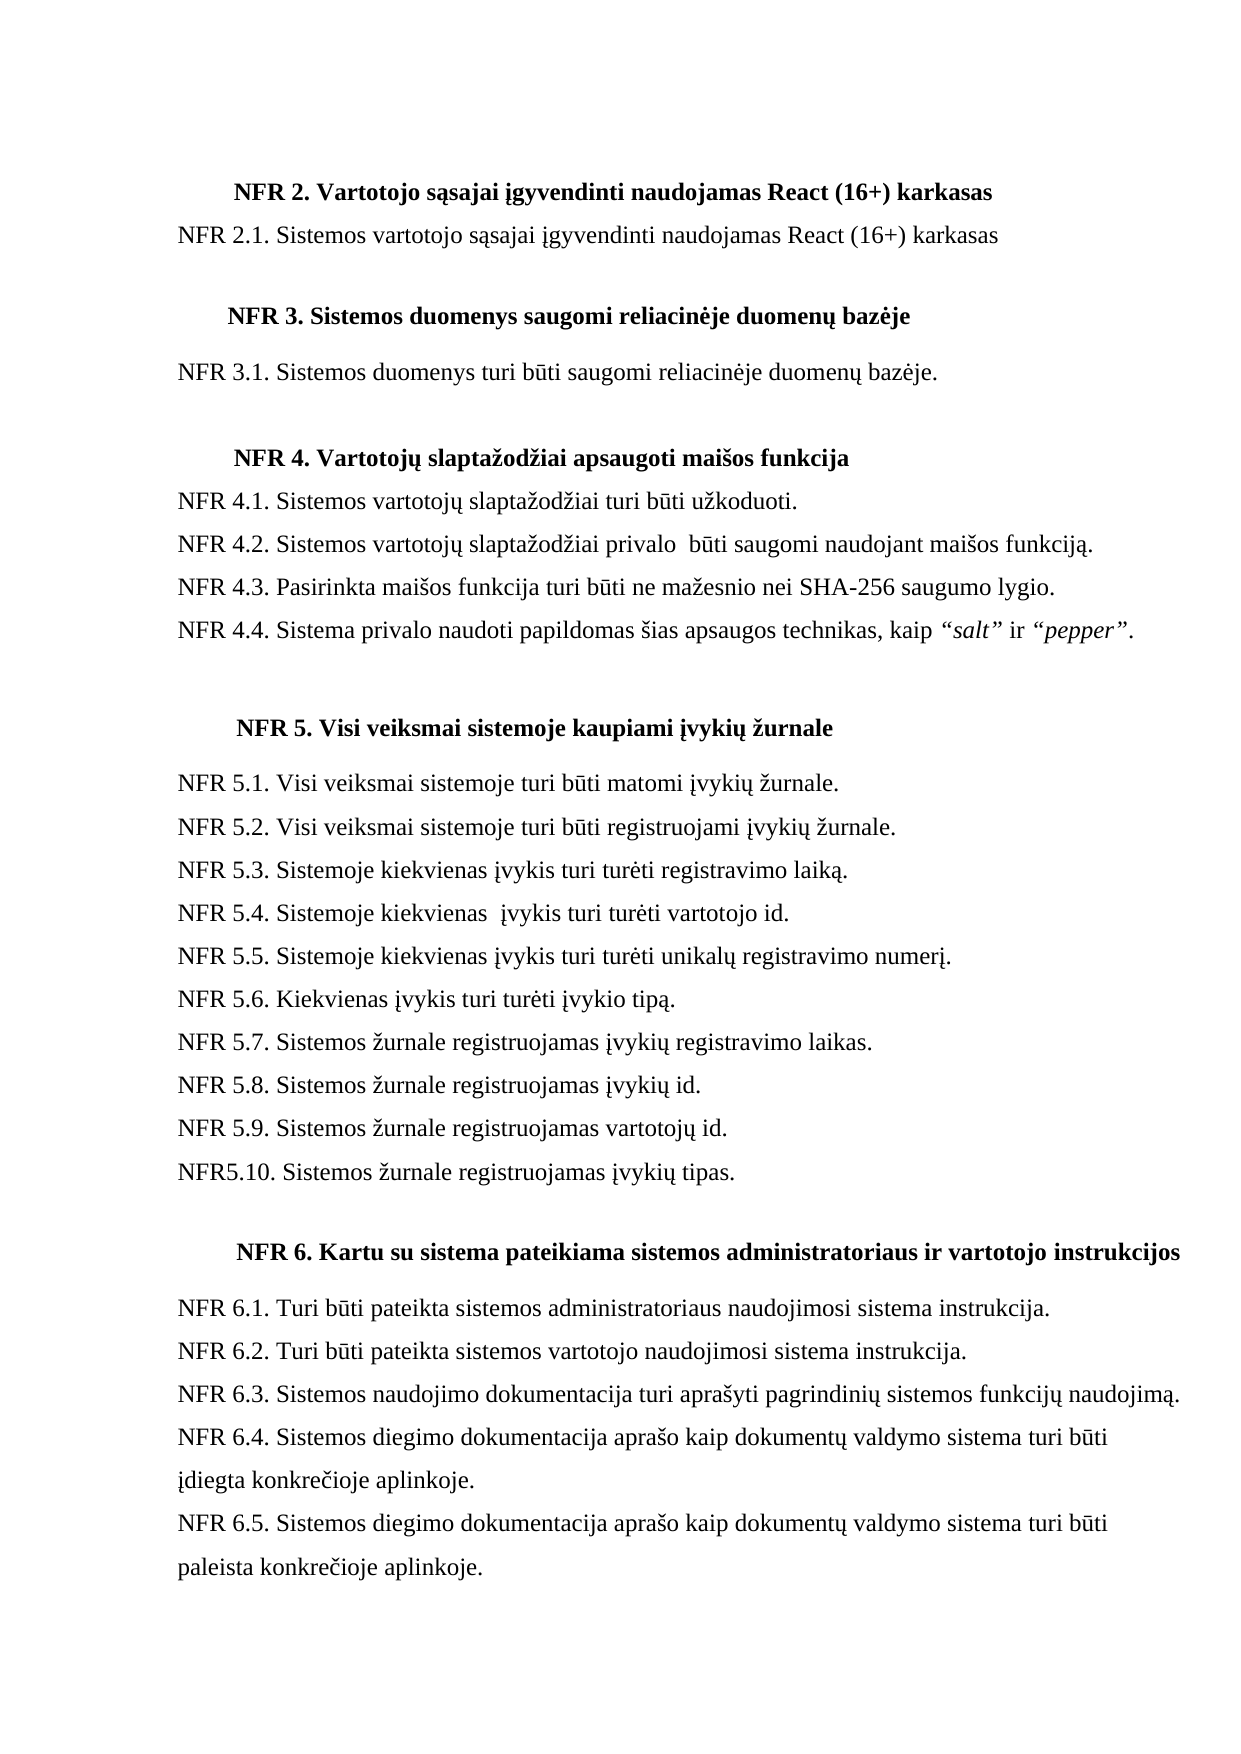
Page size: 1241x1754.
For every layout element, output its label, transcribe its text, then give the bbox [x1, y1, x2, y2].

text NFR 5.1. Visi veiksmai sistemoje turi būti matomi įvykių žurnale. NFR 5.2. Visi veiksmai sistemoje turi būti registruojami įvykių žurnale. NFR 5.3. Sistemoje kiekvienas įvykis turi turėti registravimo laiką. NFR 5.4. Sistemoje kiekvienas įvykis turi turėti vartotojo id. NFR 5.5. Sistemoje kiekvienas įvykis turi turėti unikalų registravimo numerį. NFR 5.6. Kiekvienas įvykis turi turėti įvykio tipą. NFR 5.7. Sistemos žurnale registruojamas įvykių registravimo laikas. NFR 5.8. Sistemos žurnale registruojamas įvykių id. NFR 5.9. Sistemos žurnale registruojamas vartotojų id. NFR5.10. Sistemos žurnale registruojamas įvykių tipas. [177, 768, 1181, 1185]
subtitle NFR 3. Sistemos duomenys saugomi reliacinėje duomenų bazėje [177, 301, 1181, 330]
subtitle NFR 6. Kartu su sistema pateikiama sistemos administratoriaus ir vartotojo instrukcijos [177, 1237, 1181, 1266]
text NFR 3.1. Sistemos duomenys turi būti saugomi reliacinėje duomenų bazėje. NFR 4. Vartotojų slaptažodžiai apsaugoti maišos funkcija NFR 4.1. Sistemos vartotojų slaptažodžiai turi būti užkoduoti. NFR 4.2. Sistemos vartotojų slaptažodžiai privalo būti saugomi naudojant maišos funkciją. NFR 4.3. Pasirinkta maišos funkcija turi būti ne mažesnio nei SHA-256 saugumo lygio. NFR 4.4. Sistema privalo naudoti papildomas šias apsaugos technikas, kaip “salt” ir “pepper”. [177, 357, 1181, 644]
text NFR 2. Vartotojo sąsajai įgyvendinti naudojamas React (16+) karkasas NFR 2.1. Sistemos vartotojo sąsajai įgyvendinti naudojamas React (16+) karkasas [177, 177, 1181, 249]
text NFR 6.1. Turi būti pateikta sistemos administratoriaus naudojimosi sistema instrukcija. NFR 6.2. Turi būti pateikta sistemos vartotojo naudojimosi sistema instrukcija. NFR 6.3. Sistemos naudojimo dokumentacija turi aprašyti pagrindinių sistemos funkcijų naudojimą. NFR 6.4. Sistemos diegimo dokumentacija aprašo kaip dokumentų valdymo sistema turi būti įdiegta konkrečioje aplinkoje. NFR 6.5. Sistemos diegimo dokumentacija aprašo kaip dokumentų valdymo sistema turi būti paleista konkrečioje aplinkoje. [177, 1293, 1181, 1580]
subtitle NFR 5. Visi veiksmai sistemoje kaupiami įvykių žurnale [177, 713, 1181, 742]
